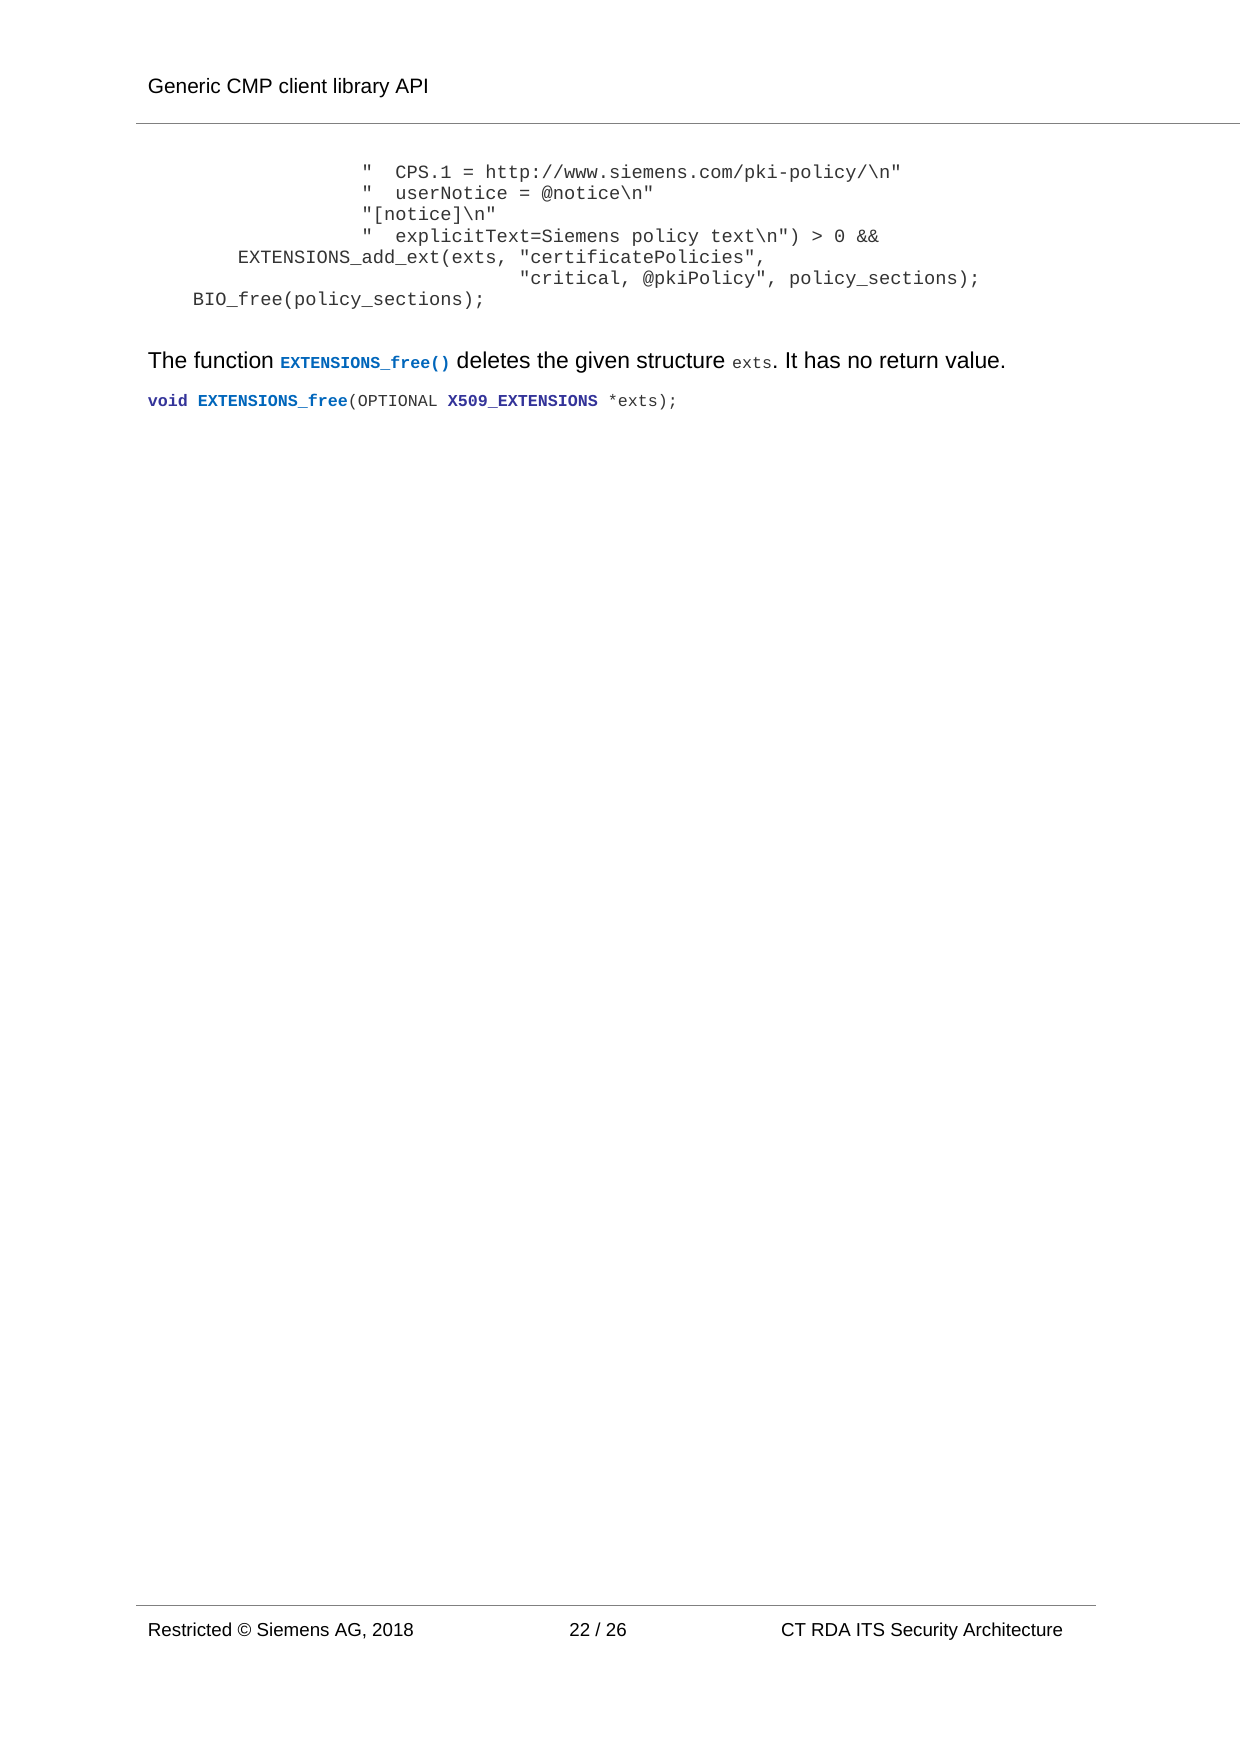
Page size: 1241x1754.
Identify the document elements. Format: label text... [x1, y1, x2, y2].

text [148, 163, 1092, 311]
text void EXTENSIONS_free(OPTIONAL X509_EXTENSIONS *exts); [148, 393, 1092, 412]
text The function EXTENSIONS_free() deletes the given structure exts. It has no return value. [148, 347, 1092, 374]
